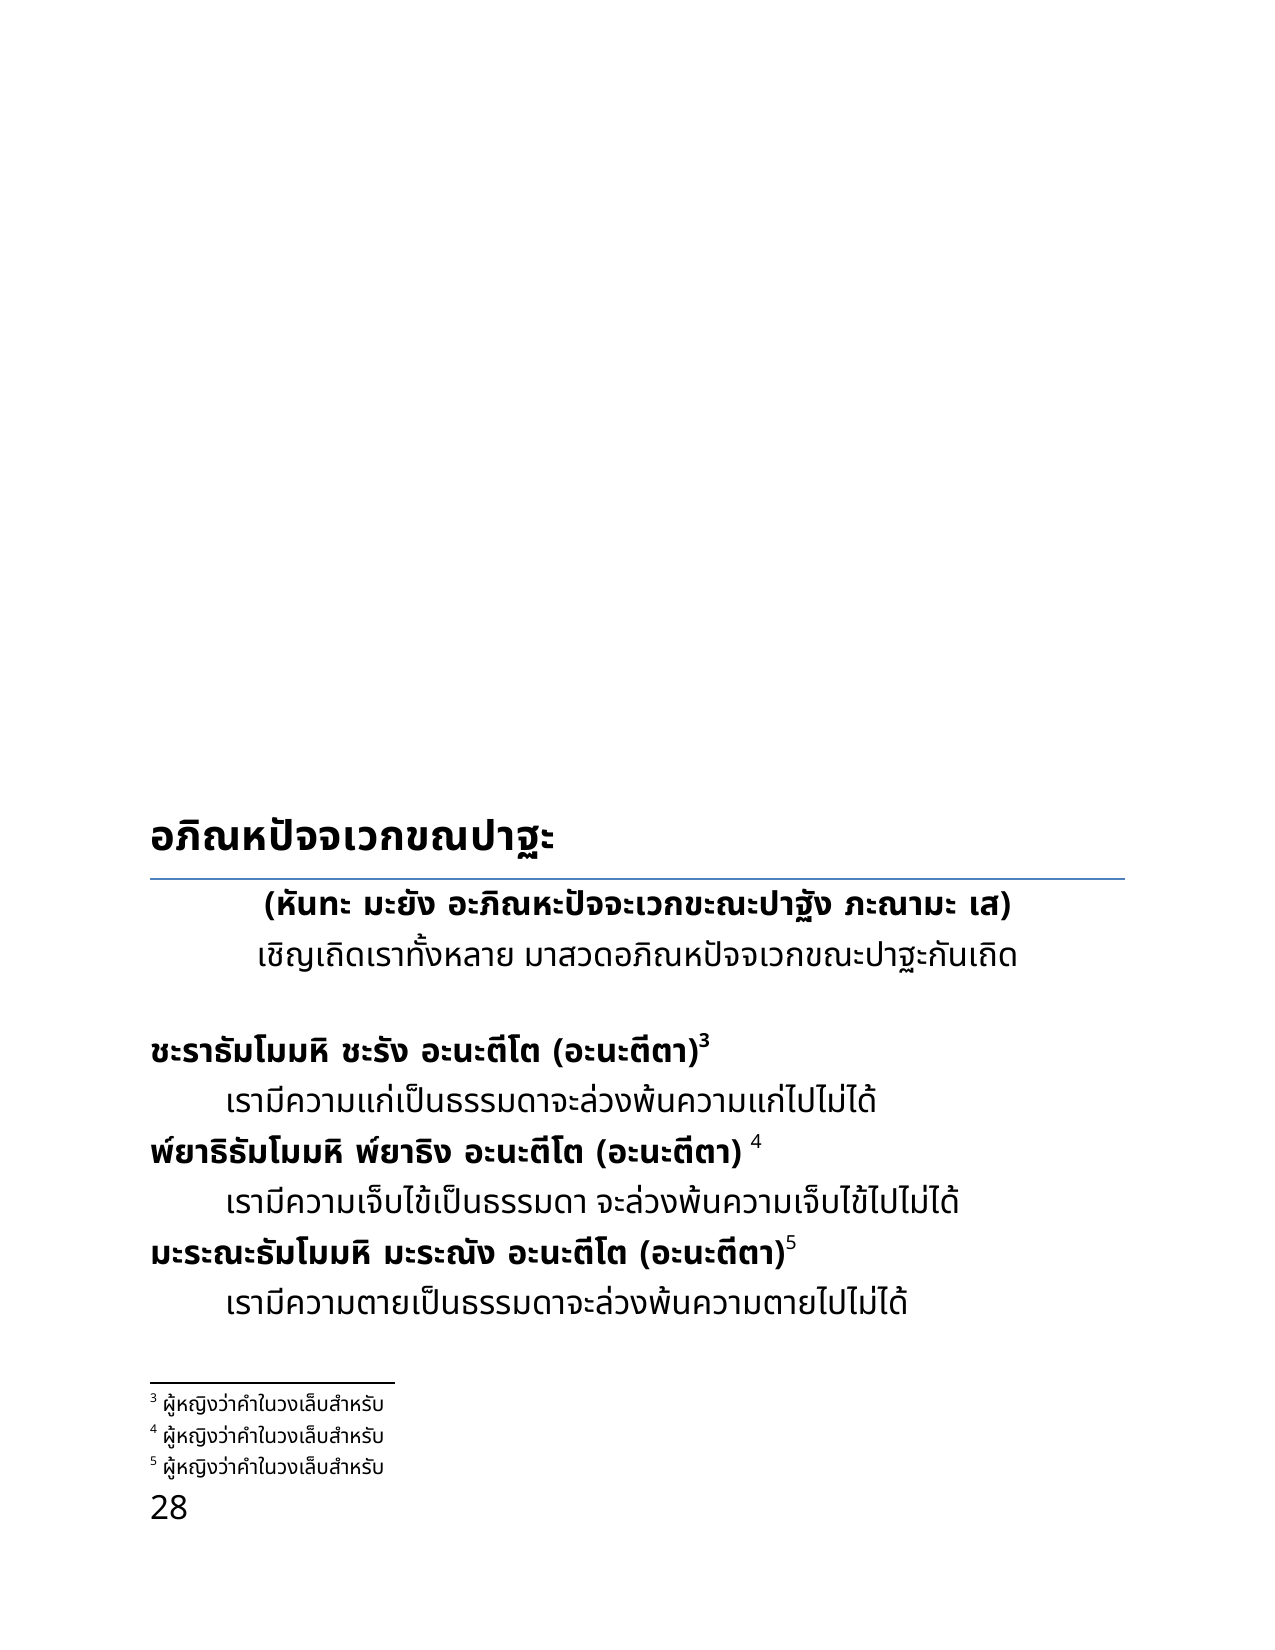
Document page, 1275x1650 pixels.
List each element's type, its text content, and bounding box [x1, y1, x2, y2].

text เรามีความเจ็บไข้เป็นธรรมดา จะล่วงพ้นความเจ็บไข้ไปไม่ได้ [225, 1178, 1125, 1228]
text พ๎ยาธิธัมโมมหิ พ๎ยาธิง อะนะตีโต (อะนะตีตา) [150, 1127, 1125, 1178]
subtitle อภิณหปัจจเวกขณปาฐะ [150, 807, 1125, 878]
text มะระณะธัมโมมหิ มะระณัง อะนะตีโต (อะนะตีตา) [150, 1228, 1125, 1279]
text เรามีความตายเป็นธรรมดาจะล่วงพ้นความตายไปไม่ได้ [150, 1279, 1125, 1329]
text ชะราธัมโมมหิ ชะรัง อะนะตีโต (อะนะตีตา) [150, 1026, 1125, 1077]
text เรามีความแก่เป็นธรรมดาจะล่วงพ้นความแก่ไปไม่ได้ [225, 1077, 1125, 1127]
text เชิญเถิดเราทั้งหลาย มาสวดอภิณหปัจจเวกขณะปาฐะกันเถิด [150, 931, 1125, 981]
text (หันทะ มะยัง อะภิณหะปัจจะเวกขะณะปาฐัง ภะณามะ เส) [150, 880, 1125, 931]
